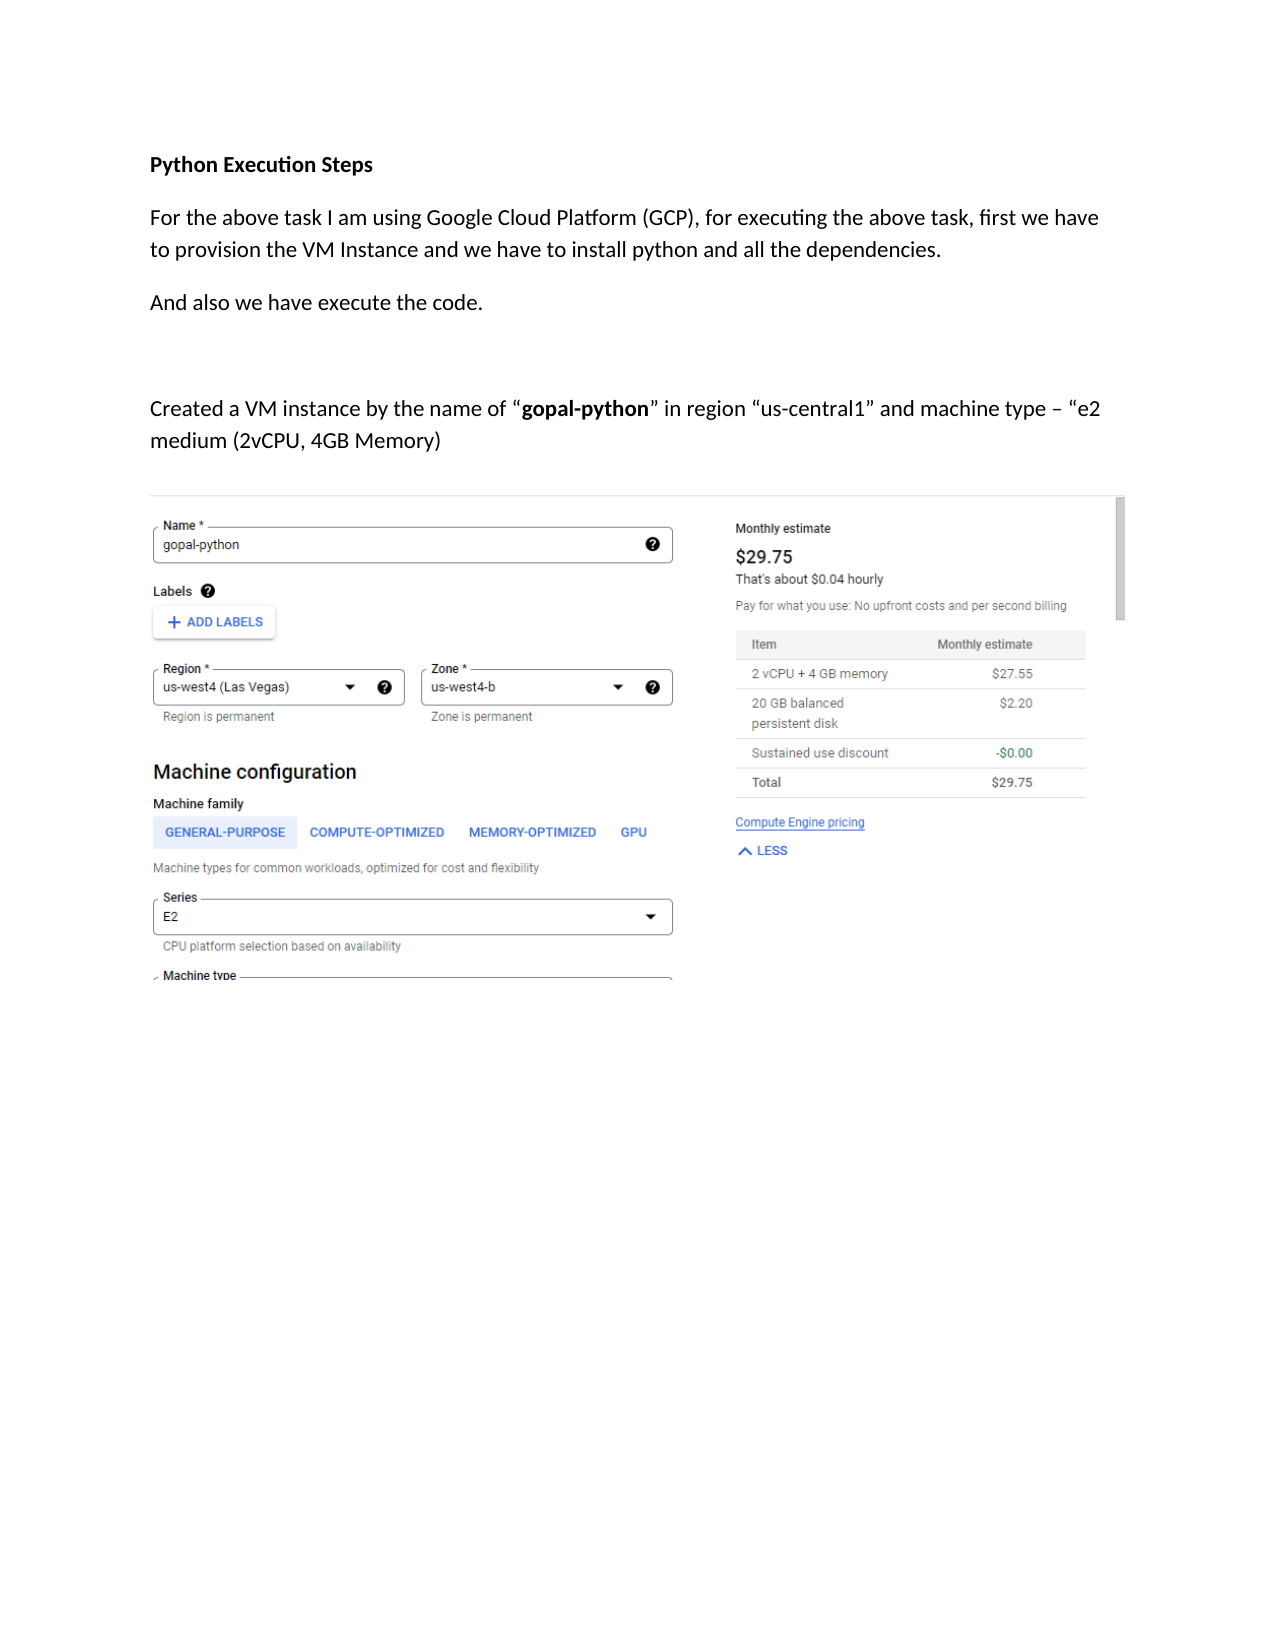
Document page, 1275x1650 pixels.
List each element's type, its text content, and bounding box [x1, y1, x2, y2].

text Python Execution Steps [150, 150, 1125, 178]
picture [150, 479, 1125, 980]
text For the above task I am using Google Cloud Platform (GCP), for executing the above task, first we have to provision the VM Instance and we have to install python and all the dependencies. [150, 203, 1125, 263]
text And also we have execute the code. [150, 288, 1125, 316]
text Created a VM instance by the name of “gopal-python” in region “us-central1” and machine type – “e2 medium (2vCPU, 4GB Memory) [150, 394, 1125, 454]
